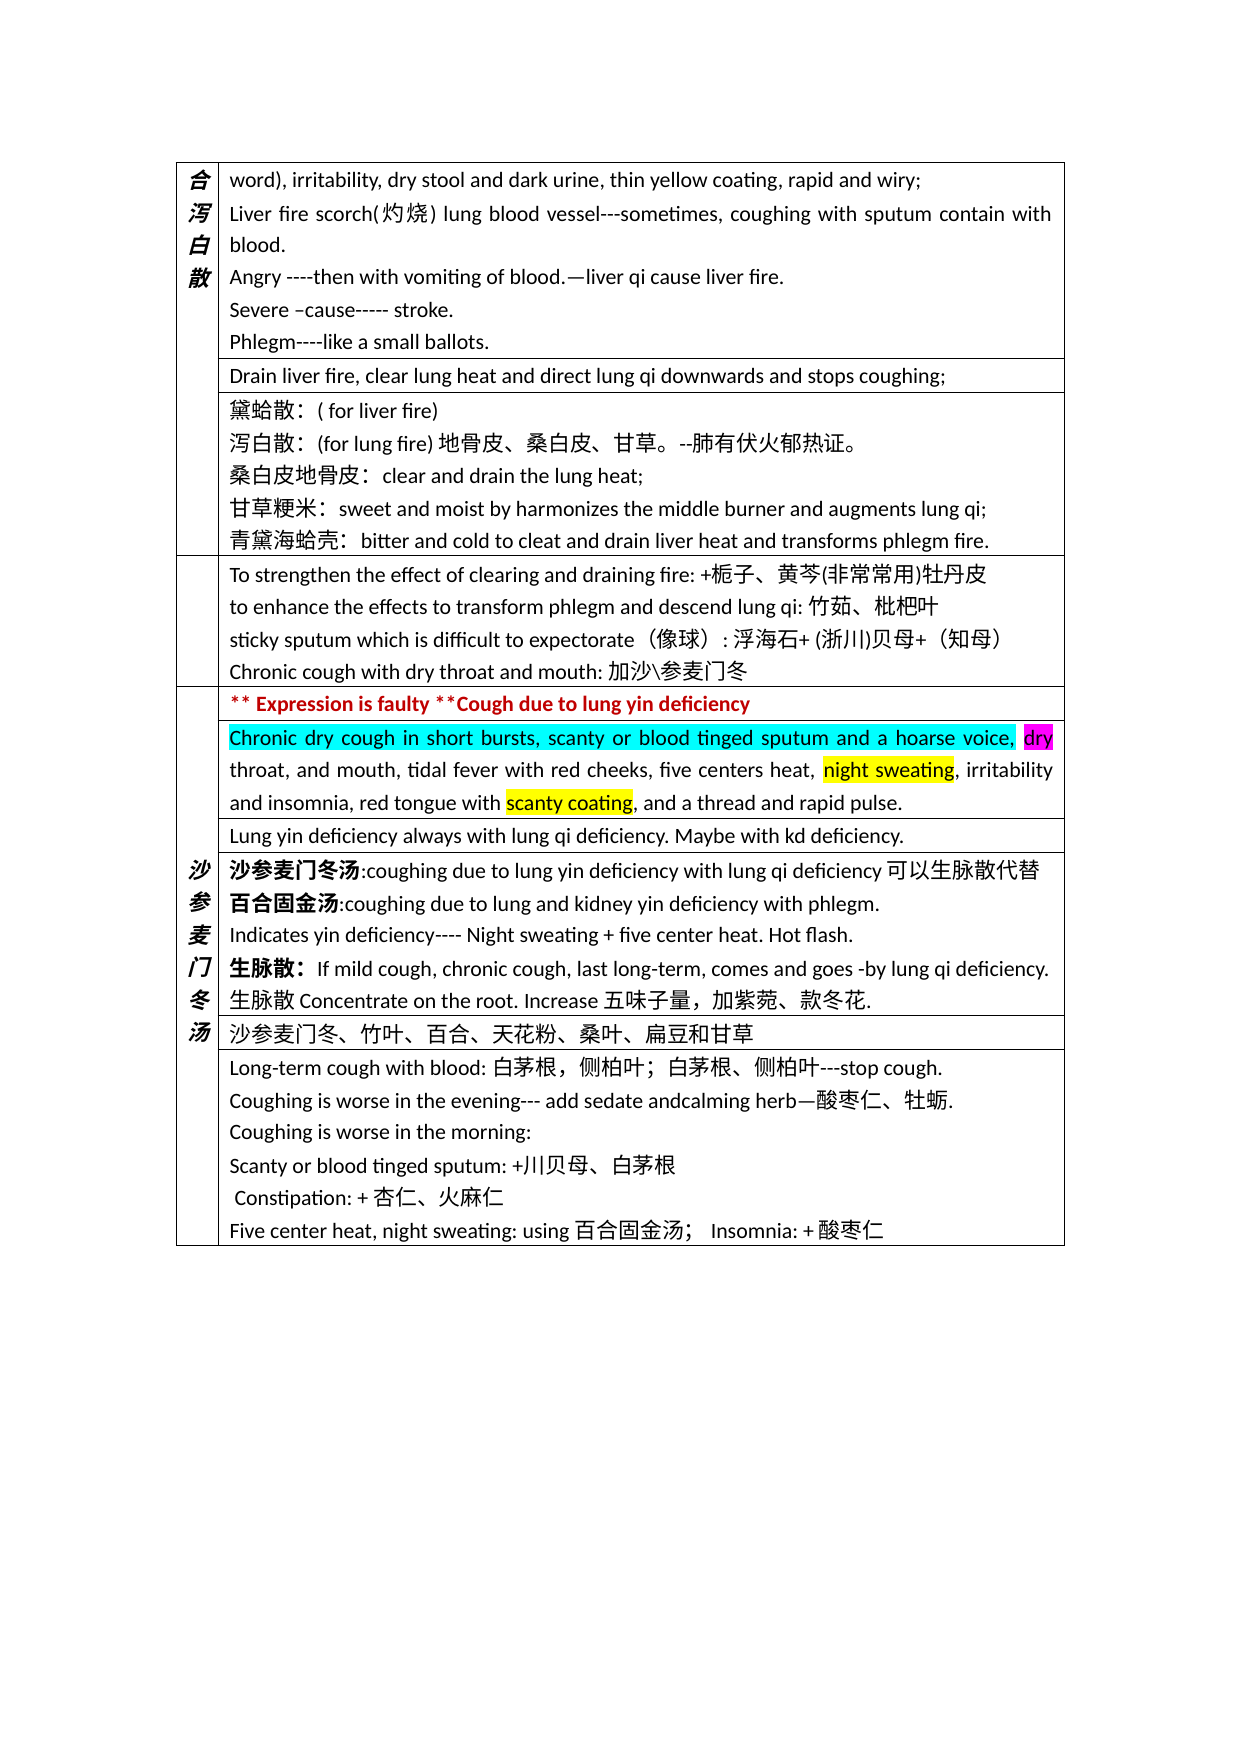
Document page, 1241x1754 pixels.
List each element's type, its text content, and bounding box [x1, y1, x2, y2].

table_cell ⑧Cough due to lung yin deficiency [219, 687, 1064, 720]
table_cell Chronic dry cough in short bursts, scanty or blood tinged sputum and a hoarse voice, dry throat, and mouth, tidal fever with red cheeks, five centers heat, night sweating, irritability and insomnia, red tongue with scanty coating, and a thread and rapid pulse. [219, 721, 1064, 818]
table_cell 沙 参 麦 门 冬汤 [177, 687, 218, 1245]
table_cell 沙参麦门冬汤:coughing due to lung yin deficiency with lung qi deficiency可以生脉散代替 百合固金汤:coughing due to lung and kidney yin deficiency with phlegm. Indicates yin deficiency---- Night sweating + five center heat. Hot flash. 生脉散：If mild cough, chronic cough, last long-term, comes and goes -by lung qi deficiency. 生脉散Concentrate on the root. Increase 五味子量，加紫菀、款冬花. [219, 853, 1064, 1015]
table_cell 沙参麦门冬、竹叶、百合、天花粉、桑叶、扁豆和甘草 [219, 1016, 1064, 1049]
table_cell To strengthen the effect of clearing and draining fire: +栀子、黄芩(非常常用)牡丹皮 to enhance the effects to transform phlegm and descend lung qi: 竹茹、枇杷叶 sticky sputum which is difficult to expectorate（像球）: 浮海石+ (浙川)贝母+（知母） Chronic cough with dry throat and mouth: 加沙\参麦门冬 [219, 556, 1064, 686]
table_cell 黛蛤散：( for liver fire) 泻白散：(for lung fire) 地骨皮、桑白皮、甘草。--肺有伏火郁热证。 桑白皮地骨皮：clear and drain the lung heat; 甘草粳米：sweet and moist by harmonizes the middle burner and augments lung qi; 青黛海蛤壳：bitter and cold to cleat and drain liver heat and transforms phlegm fire. [219, 393, 1064, 555]
table_cell Lung yin deficiency always with lung qi deficiency. Maybe with kd deficiency. [219, 819, 1064, 852]
table_cell [177, 556, 218, 686]
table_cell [219, 163, 1064, 358]
table_cell Drain liver fire, clear lung heat and direct lung qi downwards and stops coughing; [219, 359, 1064, 392]
table_cell Long-term cough with blood: 白茅根，侧柏叶；白茅根、侧柏叶---stop cough. Coughing is worse in the evening--- add sedate andcalming herb—酸枣仁、牡蛎. Coughing is worse in the morning: Scanty or blood tinged sputum: +川贝母、白茅根 Constipation: + 杏仁、火麻仁 Five center heat, night sweating: using 百合固金汤； Insomnia: + 酸枣仁 [219, 1050, 1064, 1245]
